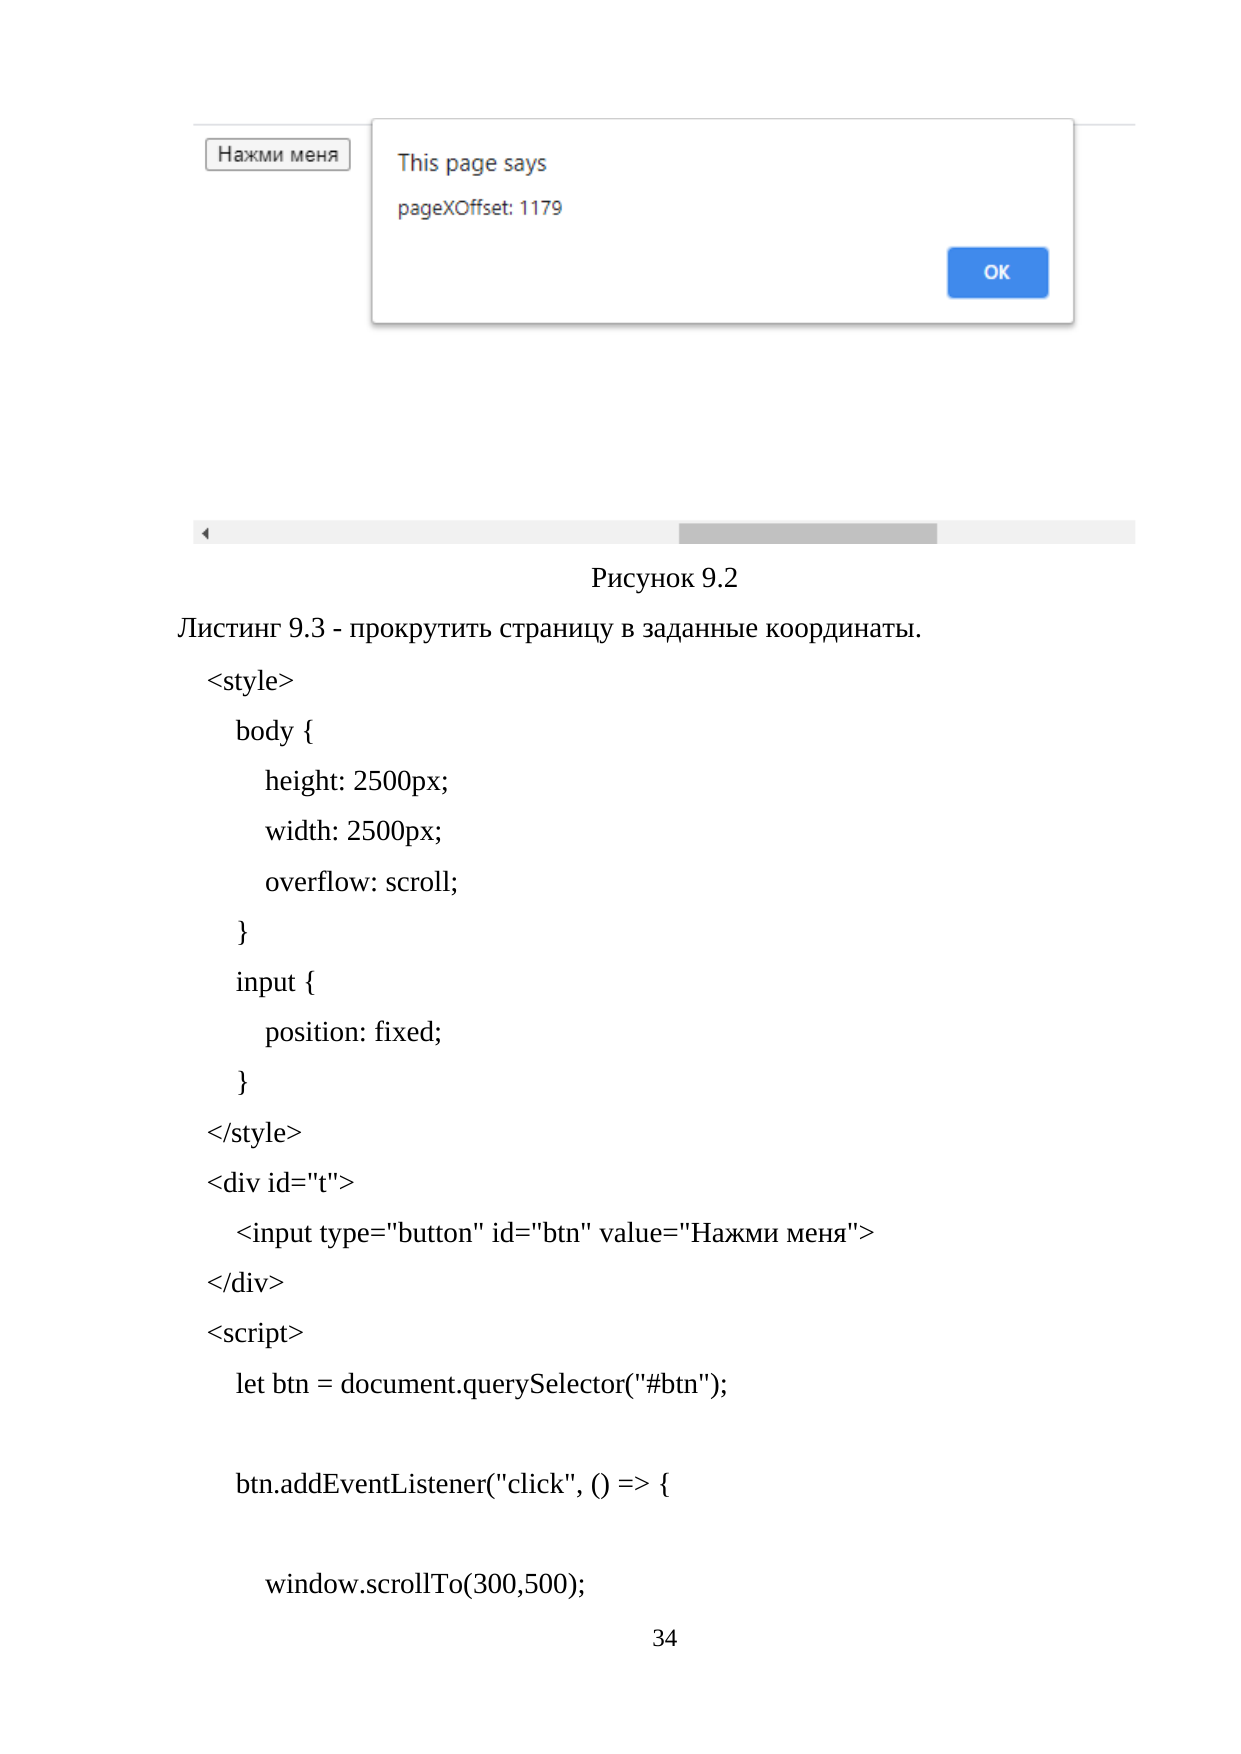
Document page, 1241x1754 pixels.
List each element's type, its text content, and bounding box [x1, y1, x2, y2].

text height: 2500px; [177, 763, 1152, 797]
text btn.addEventListener("click", () => { [177, 1466, 1152, 1500]
text <input type="button" id="btn" value="Нажми меня"> [177, 1215, 1152, 1249]
text Листинг 9.3 - прокрутить страницу в заданные координаты. [177, 610, 1152, 643]
text window.scrollTo(300,500); [177, 1567, 1152, 1600]
text body { [177, 713, 1152, 747]
text <style> [177, 663, 1152, 696]
picture [193, 118, 1136, 544]
text </style> [177, 1115, 1152, 1148]
text <div id="t"> [177, 1165, 1152, 1198]
text Рисунок 9.2 [177, 560, 1152, 593]
text width: 2500px; [177, 813, 1152, 847]
text } [177, 914, 1152, 947]
text </div> [177, 1265, 1152, 1299]
text } [177, 1064, 1152, 1098]
text overflow: scroll; [177, 864, 1152, 897]
text <script> [177, 1316, 1152, 1349]
text position: fixed; [177, 1014, 1152, 1048]
text let btn = document.querySelector("#btn"); [177, 1366, 1152, 1399]
text input { [177, 964, 1152, 998]
